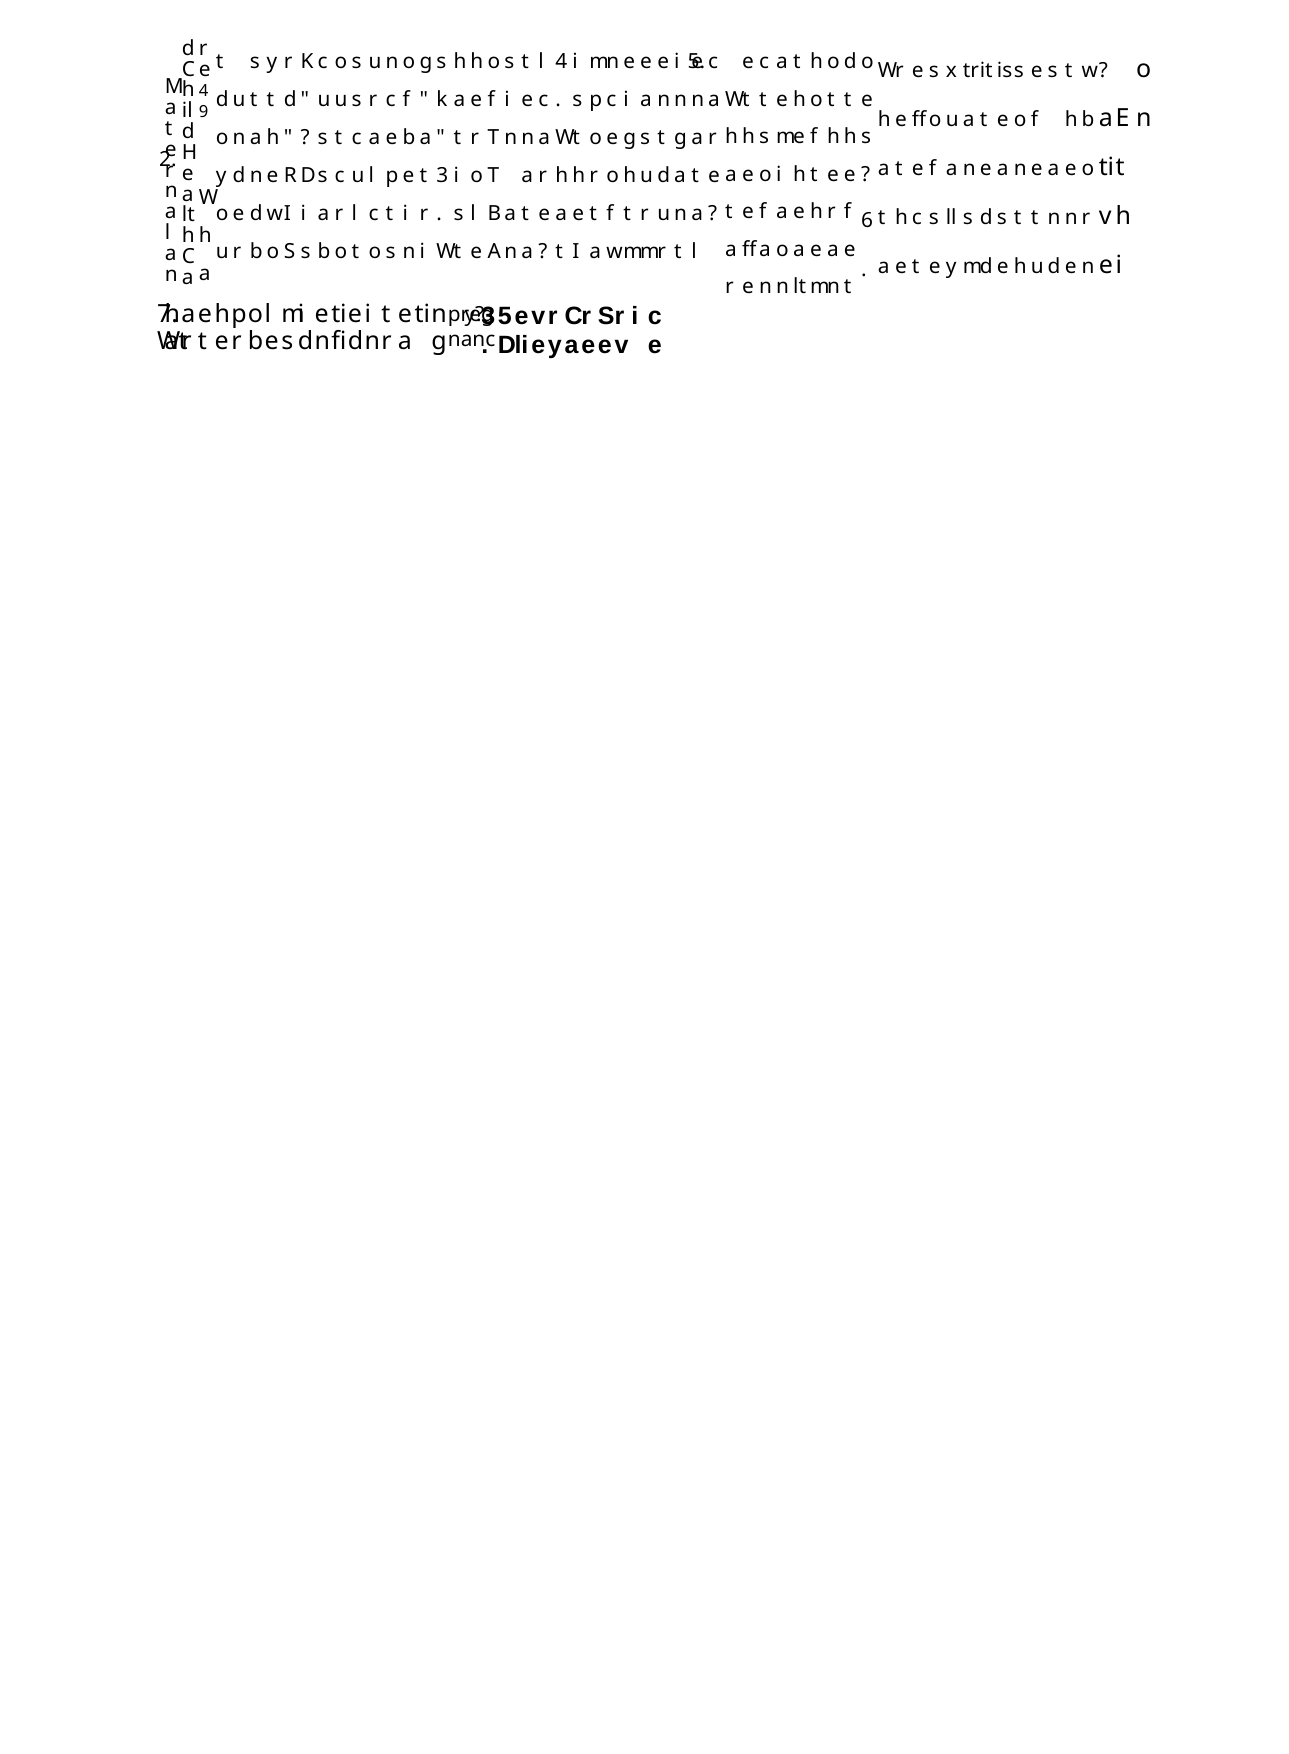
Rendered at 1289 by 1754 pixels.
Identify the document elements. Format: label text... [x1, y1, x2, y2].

text 6. What are the effects of sexually transmitted diseases on the fetus and the new born?ative Ethion [846, 38, 1118, 286]
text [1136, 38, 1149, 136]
